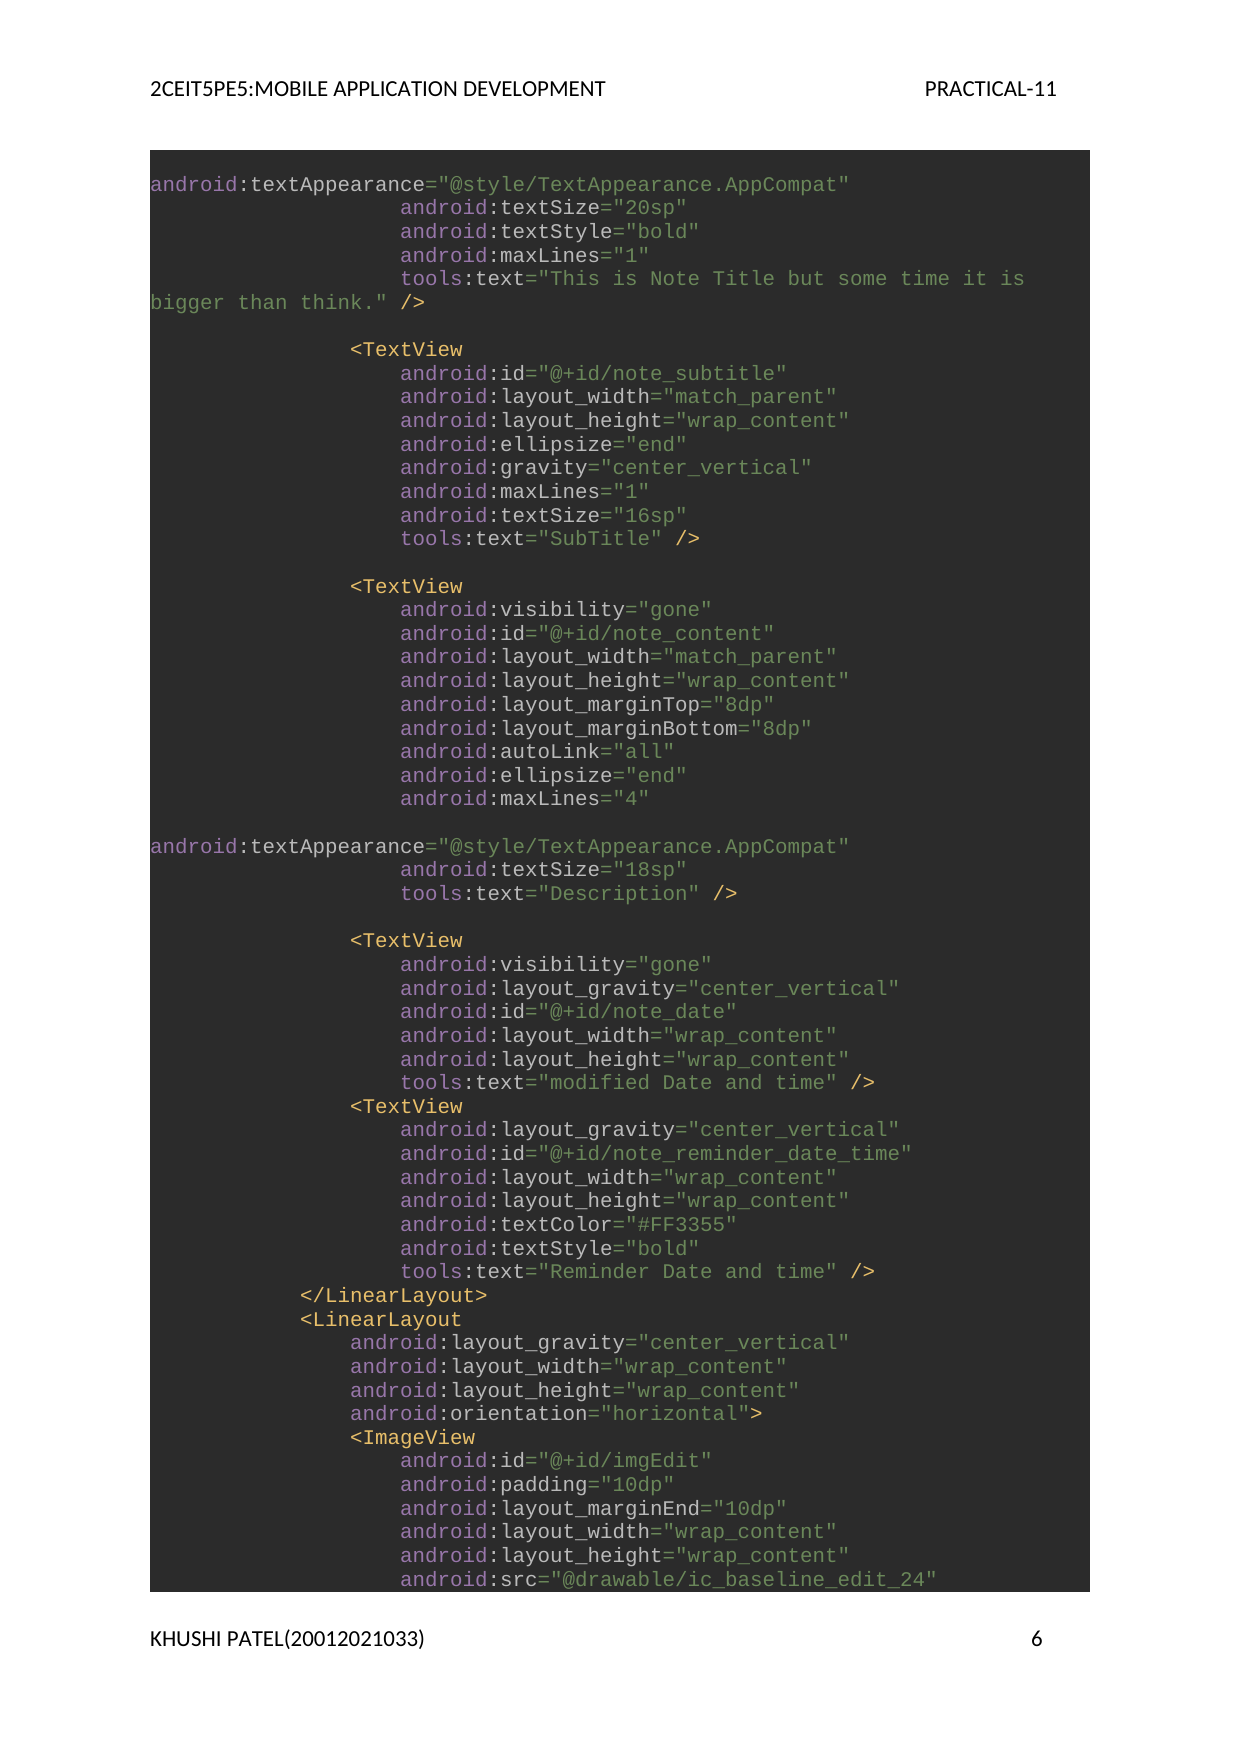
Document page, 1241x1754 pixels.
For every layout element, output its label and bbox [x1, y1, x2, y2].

text [150, 150, 1090, 1592]
